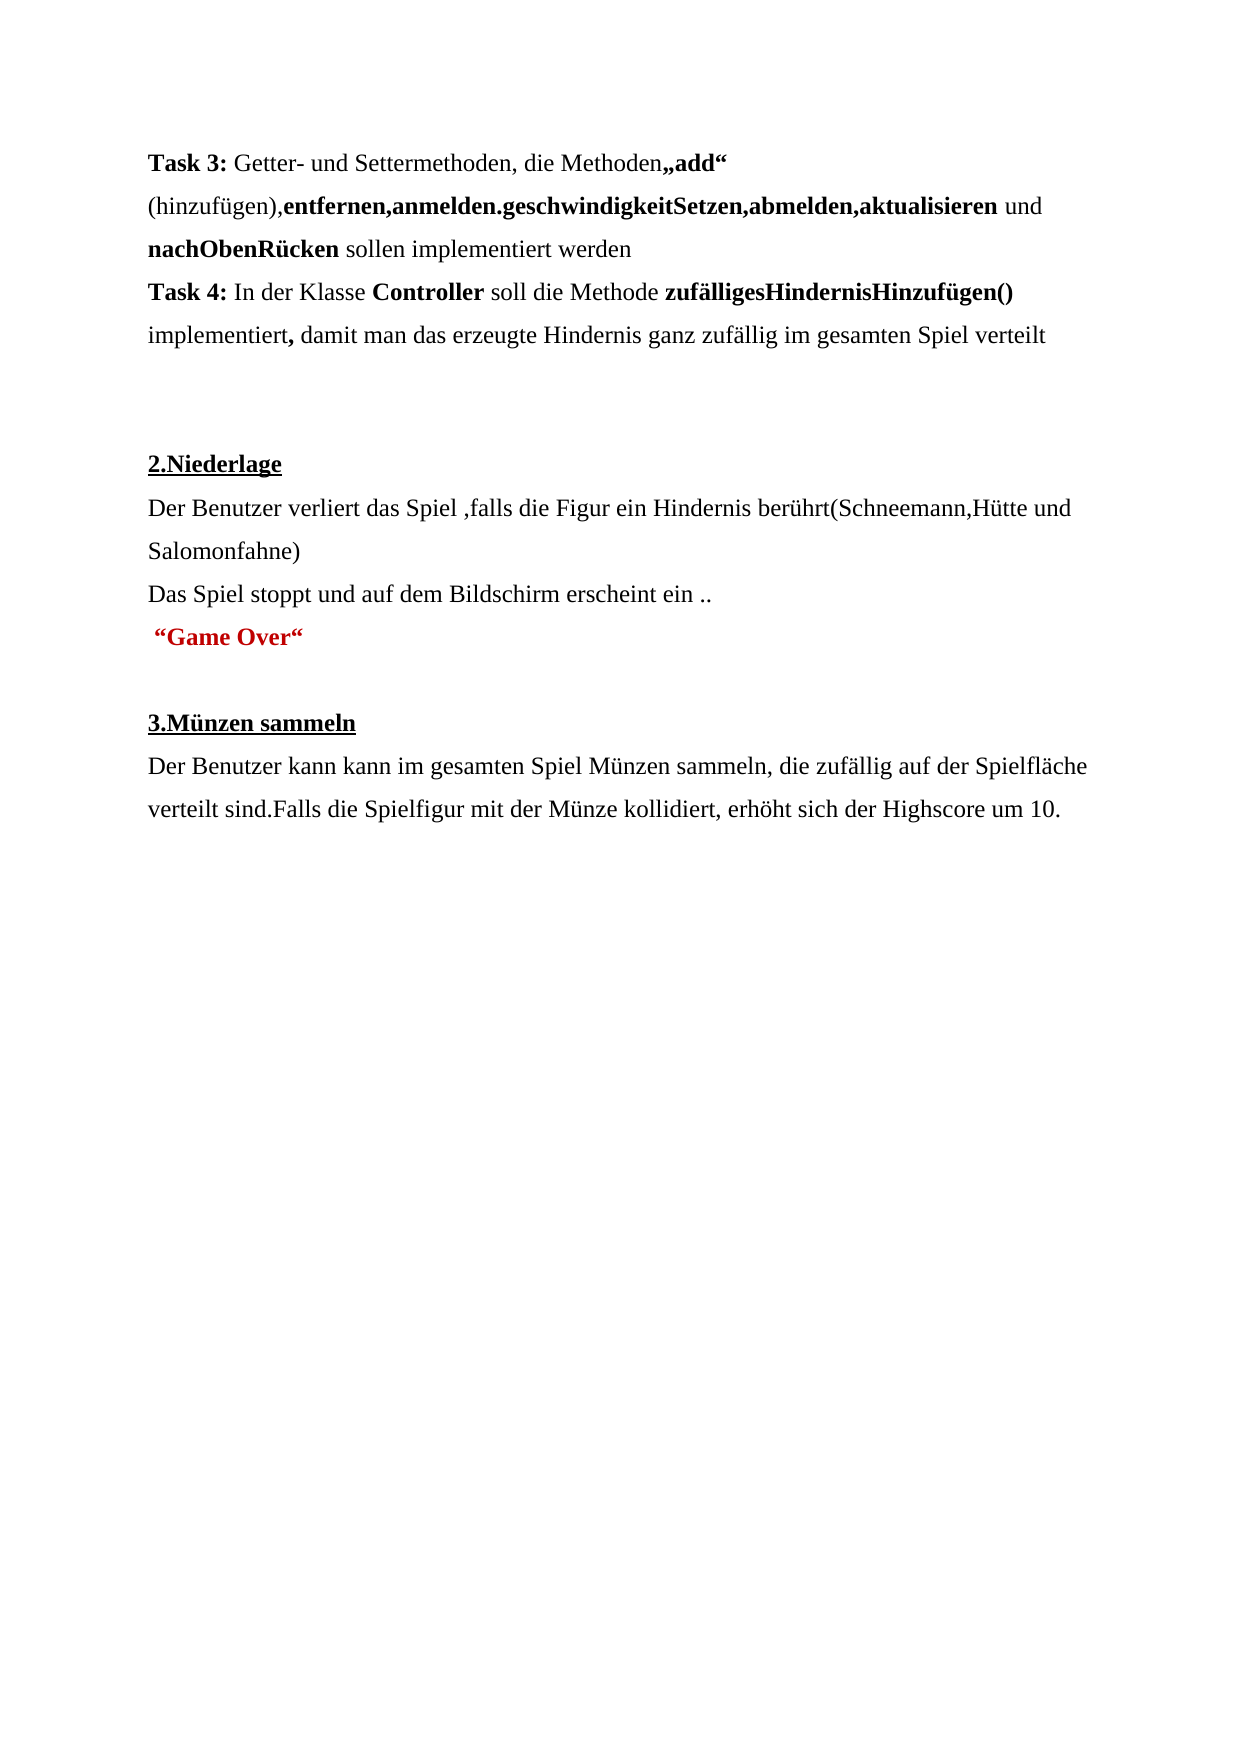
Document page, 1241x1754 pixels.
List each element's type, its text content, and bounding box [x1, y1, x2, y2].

text 2.Niederlage [148, 449, 1093, 478]
text Task 4: In der Klasse Controller soll die Methode zufälligesHindernisHinzufügen() implementiert, damit man das erzeugte Hindernis ganz zufällig im gesamten Spiel verteilt [148, 277, 1093, 349]
text Das Spiel stoppt und auf dem Bildschirm erscheint ein .. [148, 579, 1093, 608]
text Der Benutzer verliert das Spiel ,falls die Figur ein Hindernis berührt(Schneemann,Hütte und Salomonfahne) [148, 493, 1093, 564]
text Der Benutzer kann kann im gesamten Spiel Münzen sammeln, die zufällig auf der Spielfläche verteilt sind.Falls die Spielfigur mit der Münze kollidiert, erhöht sich der Highscore um 10. [148, 751, 1093, 823]
text “Game Over“ [148, 622, 1093, 651]
text Task 3: Getter- und Settermethoden, die Methoden„add“ (hinzufügen),entfernen,anmelden.geschwindigkeitSetzen,abmelden,aktualisieren und nachObenRücken sollen implementiert werden [148, 148, 1093, 263]
text 3.Münzen sammeln [148, 708, 1093, 737]
